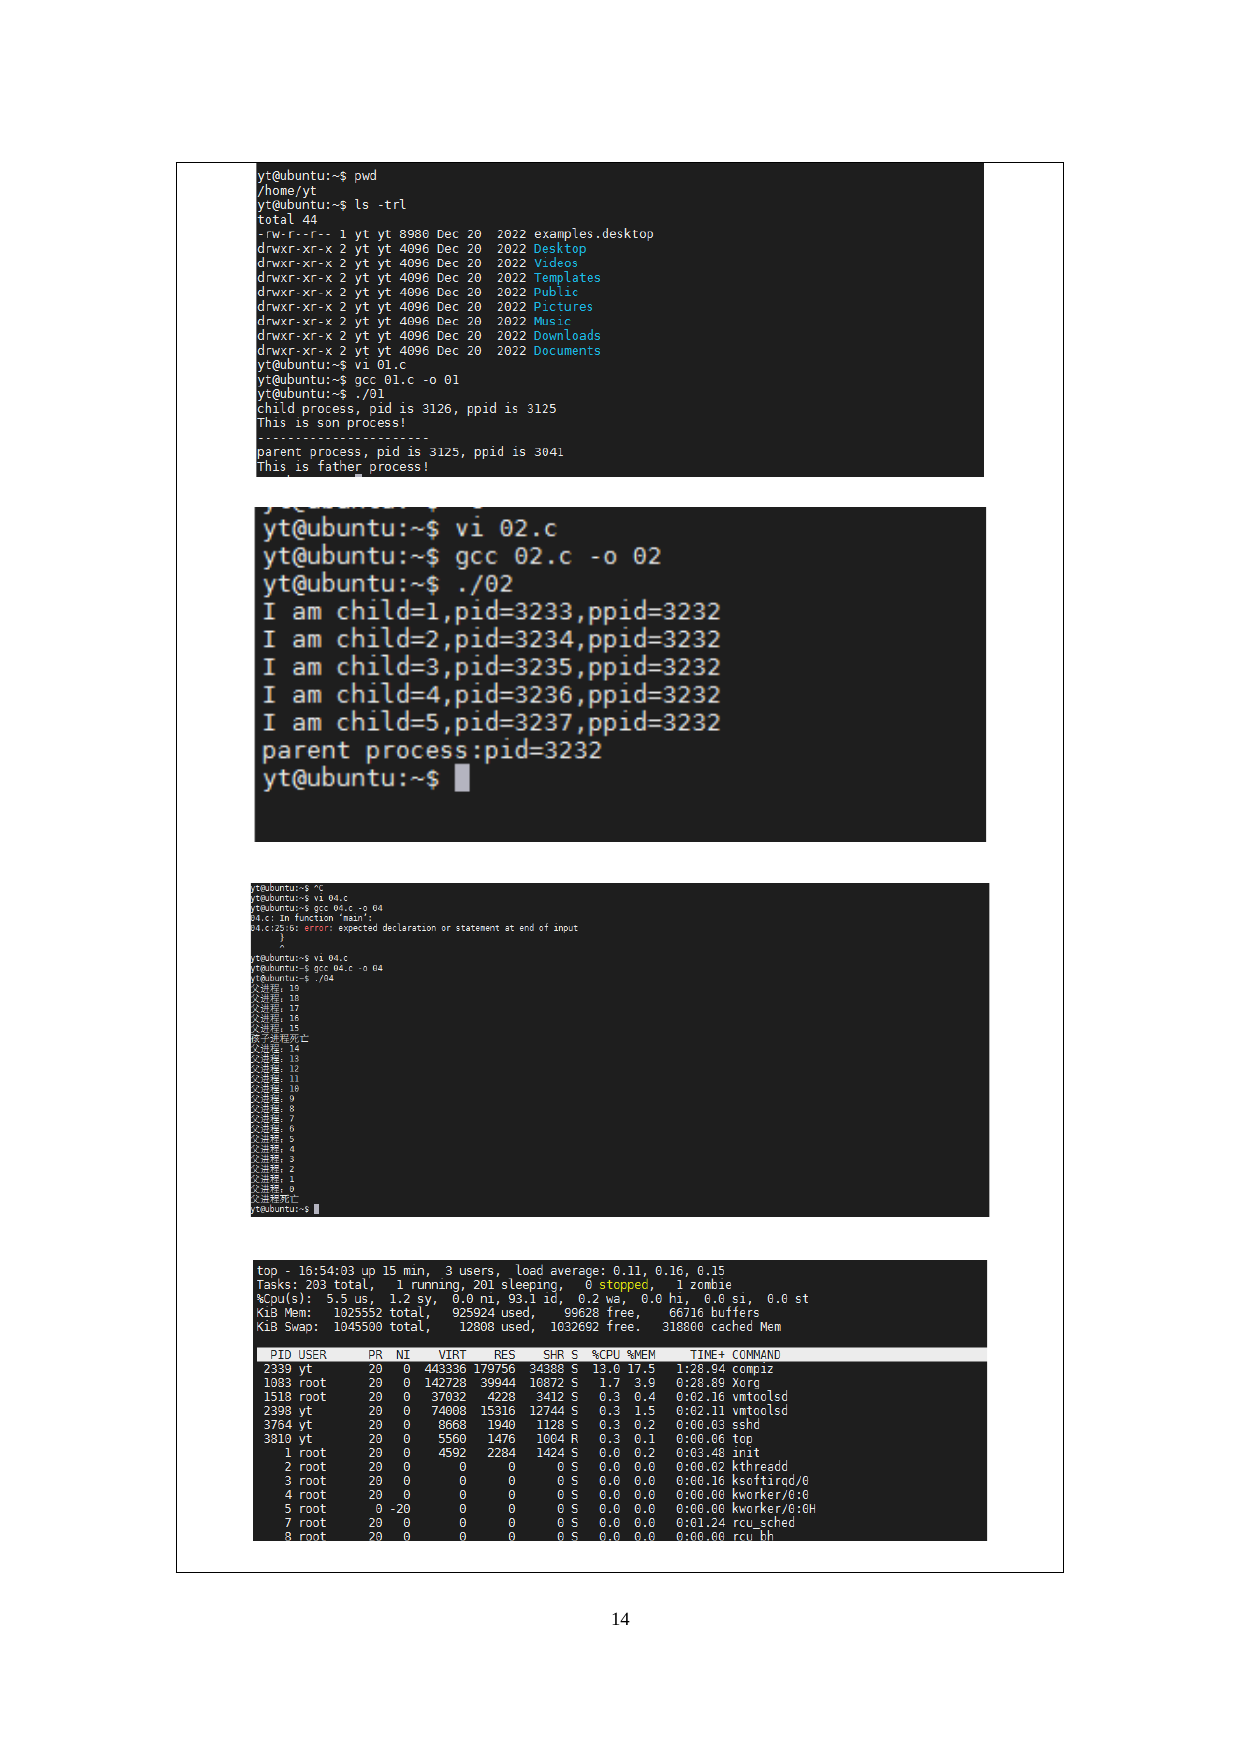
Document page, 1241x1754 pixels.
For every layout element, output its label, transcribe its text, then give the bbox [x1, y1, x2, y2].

table_cell 三、实验结果截图 [177, 163, 1063, 1572]
picture [253, 1260, 988, 1541]
picture [256, 163, 984, 477]
picture [250, 883, 990, 1217]
picture [254, 507, 987, 842]
